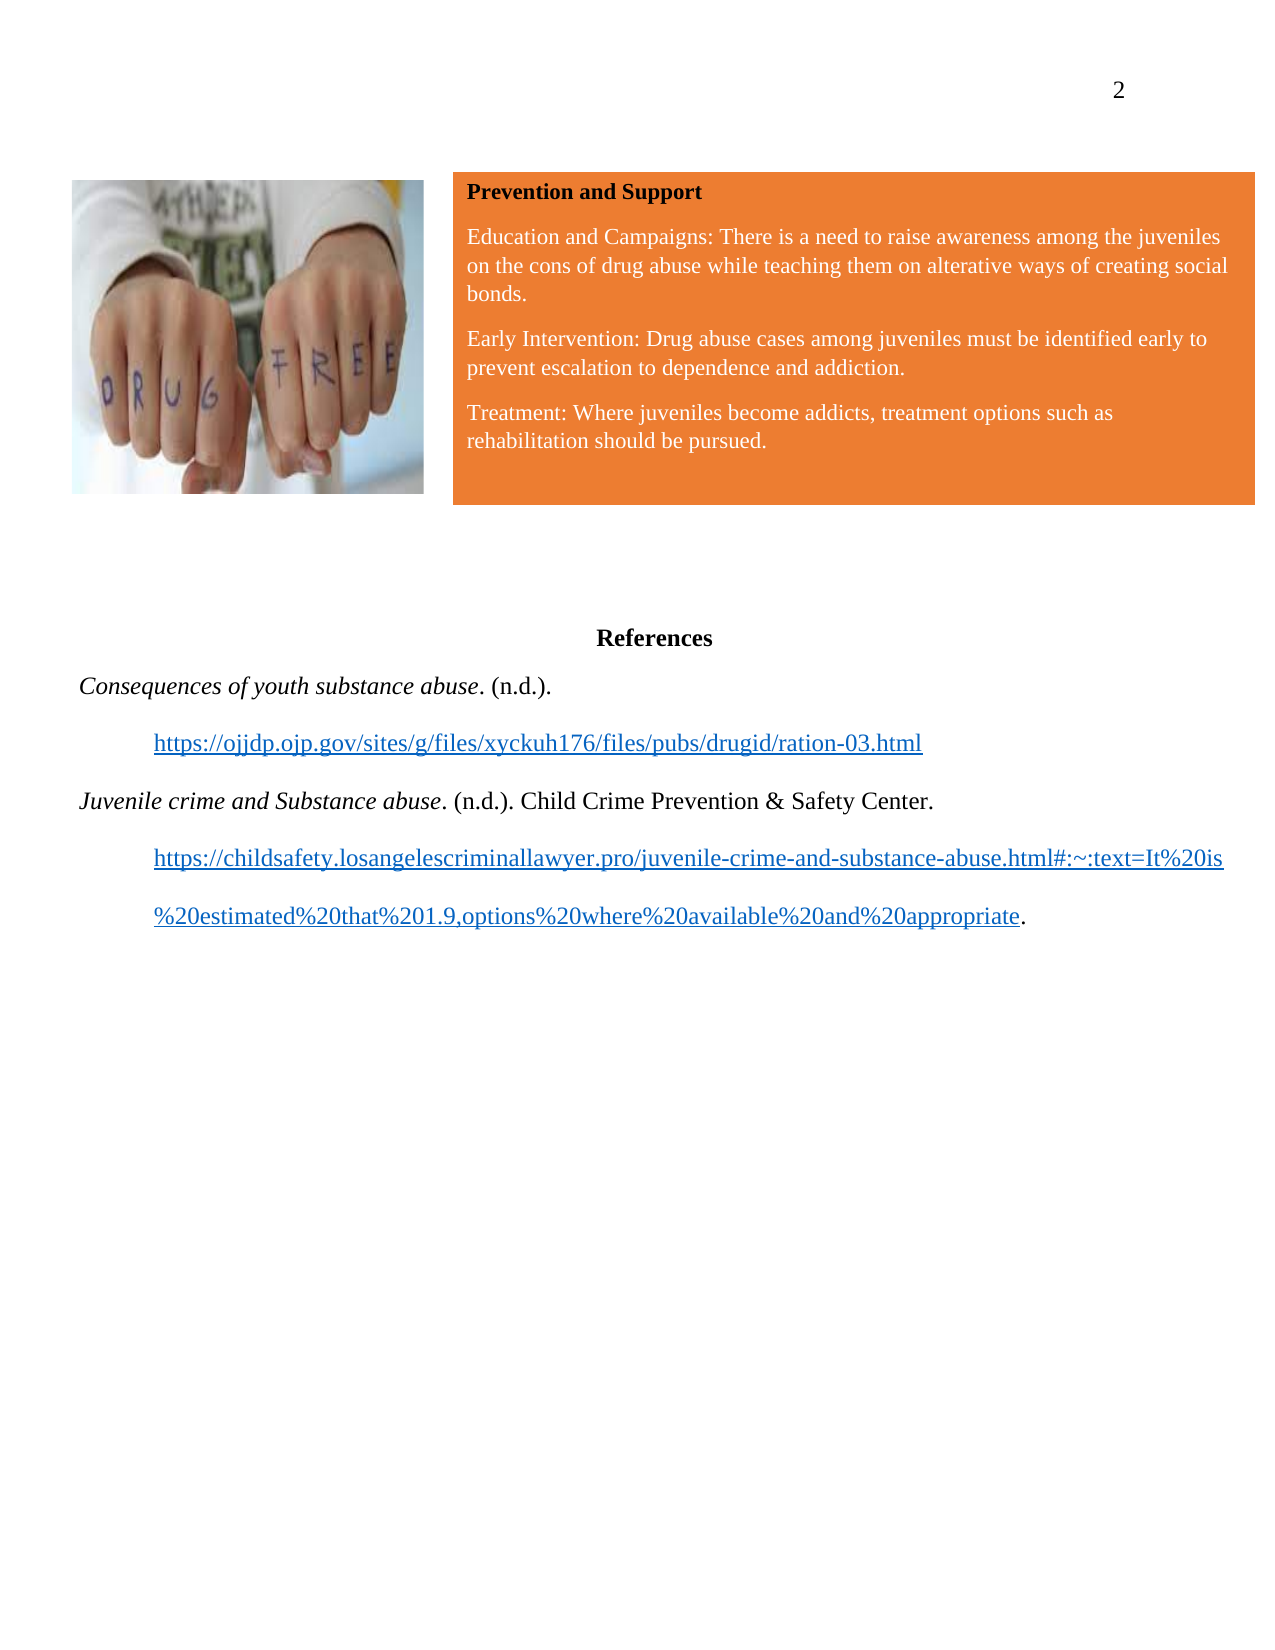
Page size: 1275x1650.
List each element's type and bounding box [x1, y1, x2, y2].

picture [71, 180, 424, 494]
